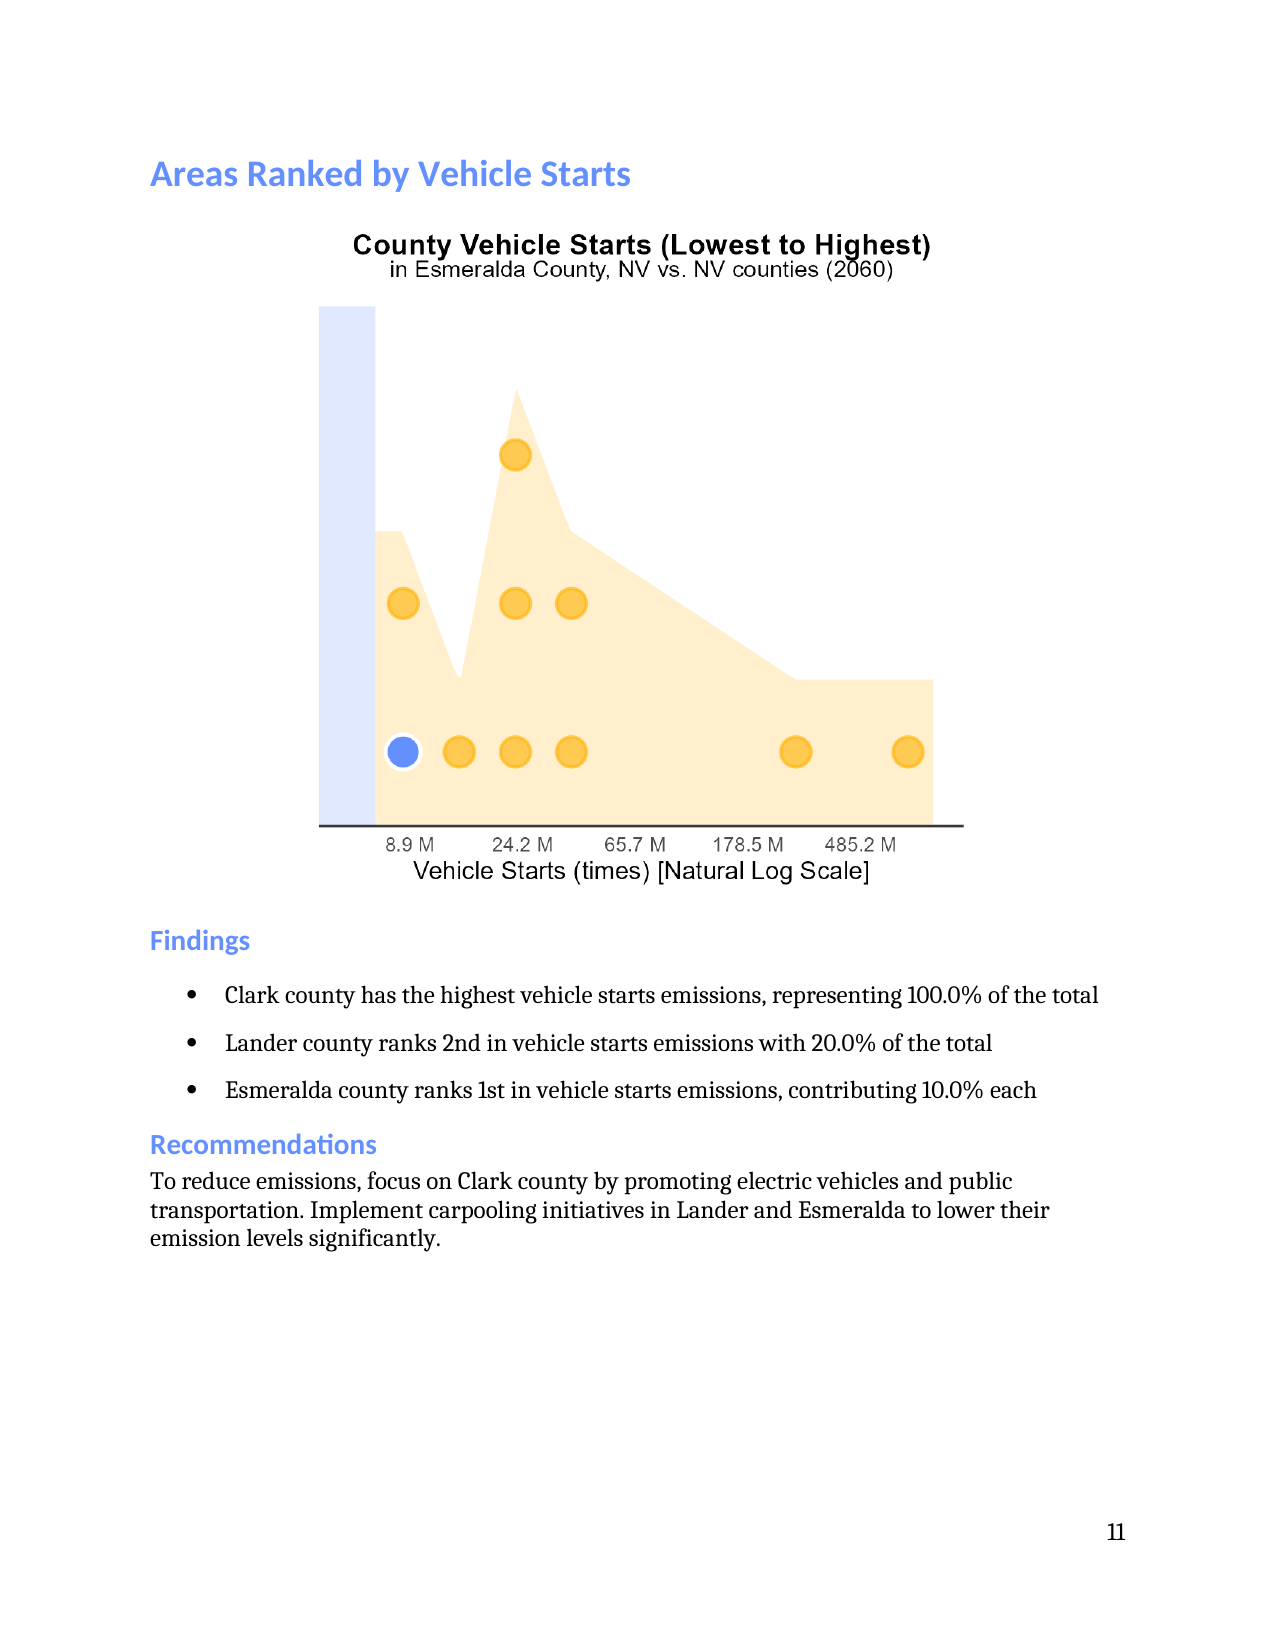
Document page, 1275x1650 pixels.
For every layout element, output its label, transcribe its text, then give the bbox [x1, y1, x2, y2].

text Esmeralda county ranks 1st in vehicle starts emissions, contributing 10.0% each [187, 1076, 1125, 1105]
subtitle Areas Ranked by Vehicle Starts [150, 150, 1125, 196]
picture [300, 221, 976, 897]
text Lander county ranks 2nd in vehicle starts emissions with 20.0% of the total [187, 1029, 1125, 1057]
text Clark county has the highest vehicle starts emissions, representing 100.0% of the total [187, 981, 1125, 1010]
subtitle Findings [150, 922, 1125, 957]
subtitle Recommendations [150, 1126, 1125, 1161]
text To reduce emissions, focus on Clark county by promoting electric vehicles and public transportation. Implement carpooling initiatives in Lander and Esmeralda to lower their emission levels significantly. [150, 1167, 1125, 1253]
